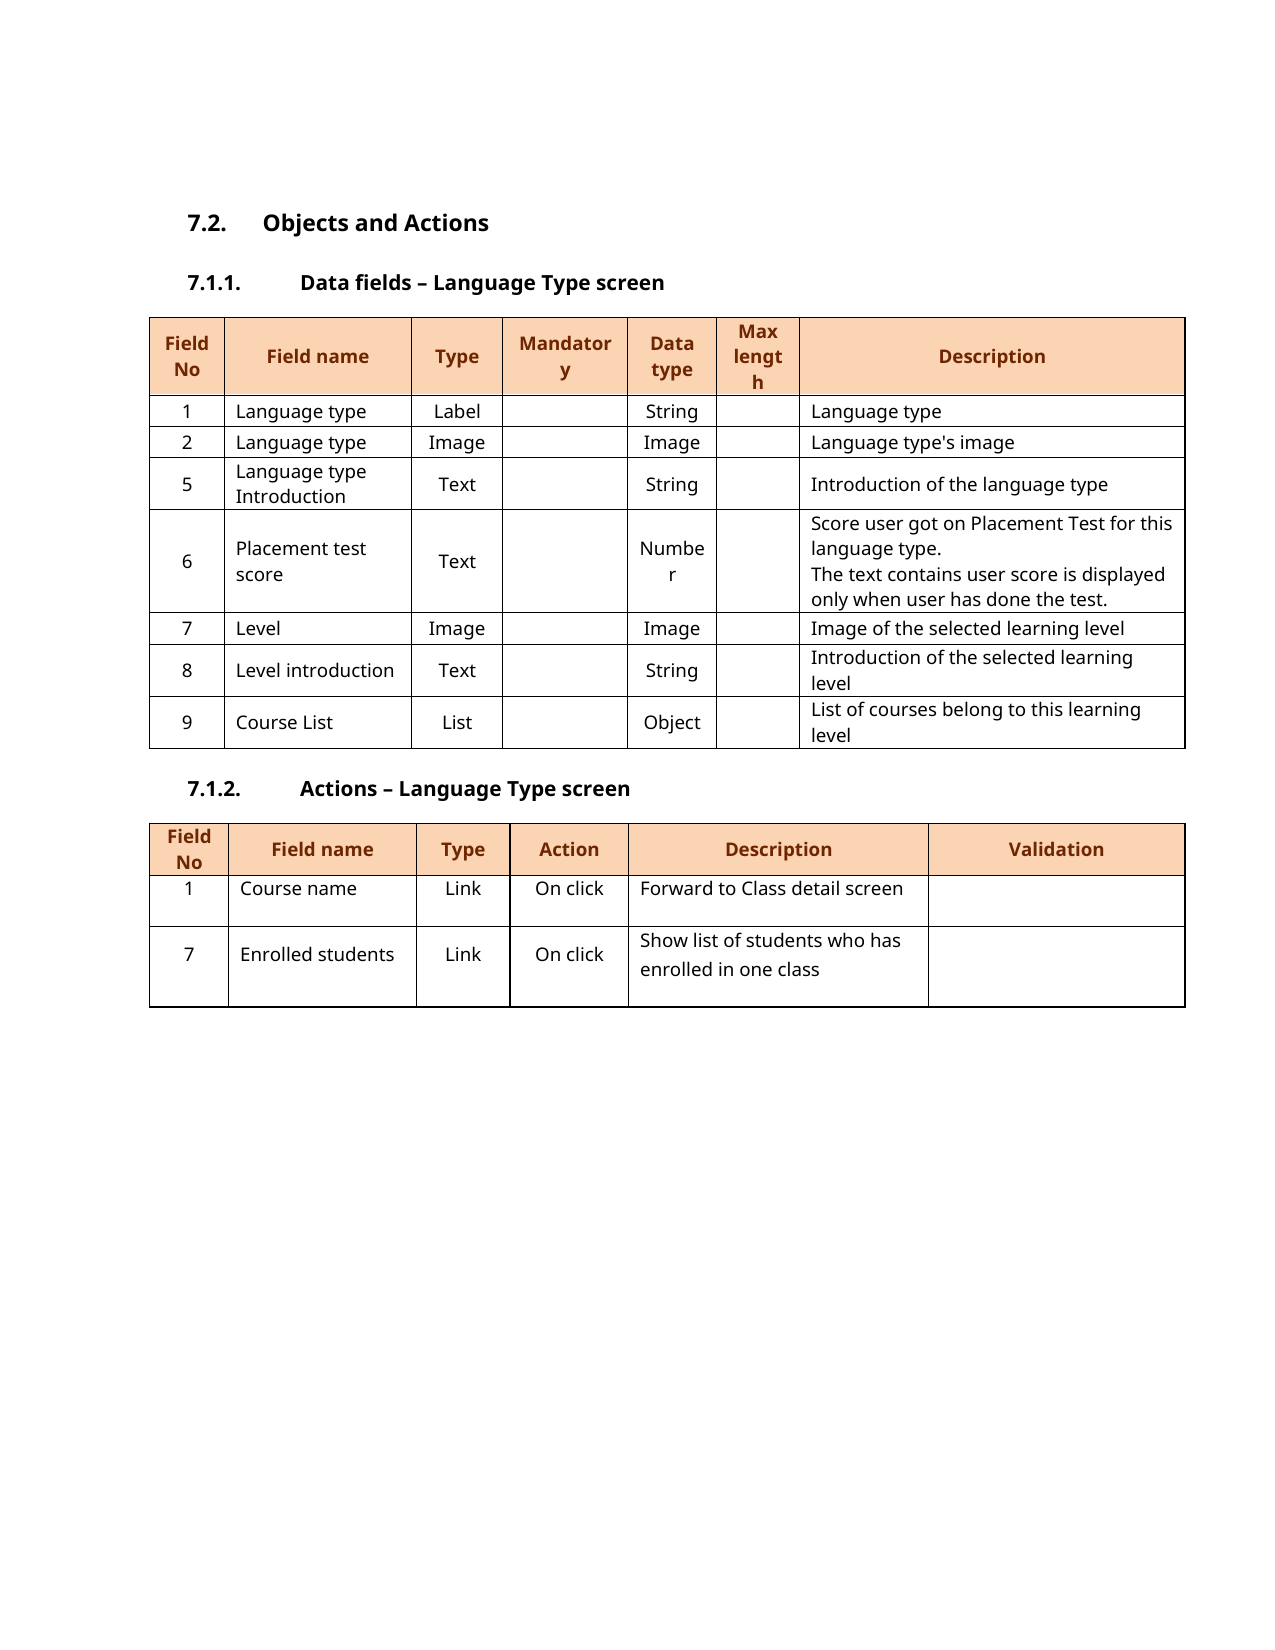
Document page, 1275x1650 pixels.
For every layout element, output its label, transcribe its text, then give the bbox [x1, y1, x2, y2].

table_header Field No [150, 824, 228, 875]
table_cell 2 [150, 427, 224, 457]
table_cell Link [417, 927, 509, 1006]
table_header Mandatory [503, 318, 627, 394]
table_cell List of courses belong to this learning level [800, 697, 1184, 748]
table_cell [503, 427, 627, 457]
table_cell Forward to Class detail screen [629, 876, 928, 926]
table_cell [929, 927, 1184, 1006]
table_header Type [417, 824, 509, 875]
table_cell 7 [150, 613, 224, 643]
table_cell Image [628, 427, 716, 457]
table_cell Number [628, 510, 716, 612]
table_cell Enrolled students [229, 927, 416, 1006]
table_cell On click [511, 927, 628, 1006]
table_cell [503, 510, 627, 612]
table_cell [503, 645, 627, 696]
table_cell Object [628, 697, 716, 748]
table_cell Text [412, 458, 502, 509]
table_cell [717, 697, 799, 748]
table_cell Level introduction [225, 645, 411, 696]
table_cell [503, 613, 627, 643]
table_cell [503, 697, 627, 748]
table_cell String [628, 458, 716, 509]
table_cell List [412, 697, 502, 748]
table_cell Image [412, 613, 502, 643]
table_cell [717, 396, 799, 426]
table_cell Text [412, 645, 502, 696]
table_cell [503, 396, 627, 426]
table_cell 8 [150, 645, 224, 696]
table_cell On click [511, 876, 628, 926]
table_cell [717, 613, 799, 643]
subtitle Data fields – Language Type screen [187, 268, 1125, 297]
table_cell Image of the selected learning level [800, 613, 1184, 643]
table_cell Show list of students who has enrolled in one class [629, 927, 928, 1006]
table_cell String [628, 645, 716, 696]
table_cell 9 [150, 697, 224, 748]
table_cell Introduction of the language type [800, 458, 1184, 509]
table_cell Course List [225, 697, 411, 748]
table_header Field name [229, 824, 416, 875]
table_header Description [629, 824, 928, 875]
table_header Field No [150, 318, 224, 394]
table_cell String [628, 396, 716, 426]
table_header Description [800, 318, 1184, 394]
table_cell Course name [229, 876, 416, 926]
table_cell Language type [225, 396, 411, 426]
table_cell [503, 458, 627, 509]
table_cell Language type [225, 427, 411, 457]
table_cell 6 [150, 510, 224, 612]
table_cell [717, 427, 799, 457]
table_cell [717, 458, 799, 509]
table_cell Link [417, 876, 509, 926]
table_cell Label [412, 396, 502, 426]
table_cell Language type's image [800, 427, 1184, 457]
table_header Data type [628, 318, 716, 394]
table_header Max length [717, 318, 799, 394]
table_cell [929, 876, 1184, 926]
table_cell 1 [150, 876, 228, 926]
table_header Type [412, 318, 502, 394]
table_cell Image [628, 613, 716, 643]
table_cell 7 [150, 927, 228, 1006]
table_cell Introduction of the selected learning level [800, 645, 1184, 696]
table_cell Image [412, 427, 502, 457]
table_cell Placement test score [225, 510, 411, 612]
table_cell [717, 510, 799, 612]
table_cell Language type Introduction [225, 458, 411, 509]
subtitle Actions – Language Type screen [187, 774, 1125, 802]
subtitle Objects and Actions [187, 207, 1125, 238]
table_cell Language type [800, 396, 1184, 426]
table_cell 5 [150, 458, 224, 509]
table_cell Score user got on Placement Test for this language type. The text contains user score is displayed only when user has done the test. [800, 510, 1184, 612]
table_header Action [511, 824, 628, 875]
table_cell [717, 645, 799, 696]
table_cell 1 [150, 396, 224, 426]
table_cell Text [412, 510, 502, 612]
table_header Validation [929, 824, 1184, 875]
table_cell Level [225, 613, 411, 643]
